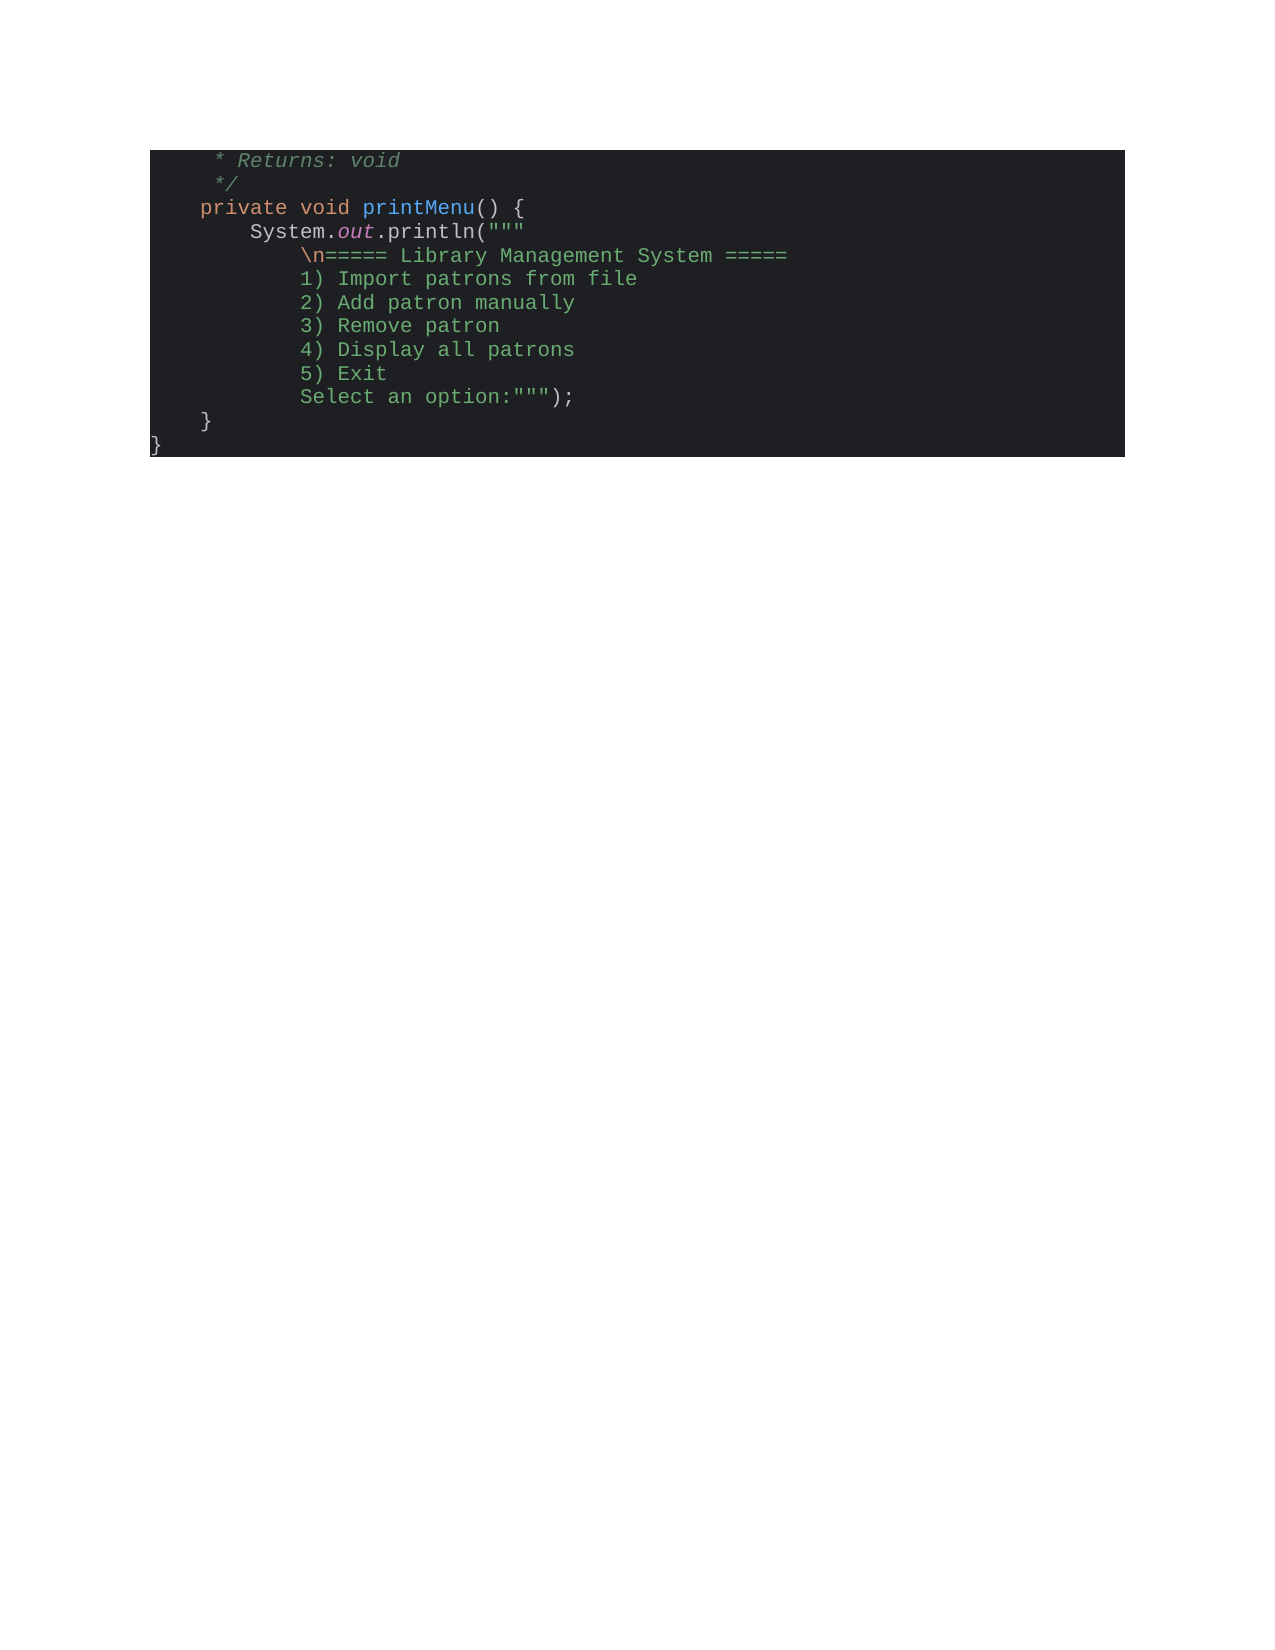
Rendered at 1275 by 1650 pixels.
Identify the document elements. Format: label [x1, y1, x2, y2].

text [150, 150, 1125, 457]
